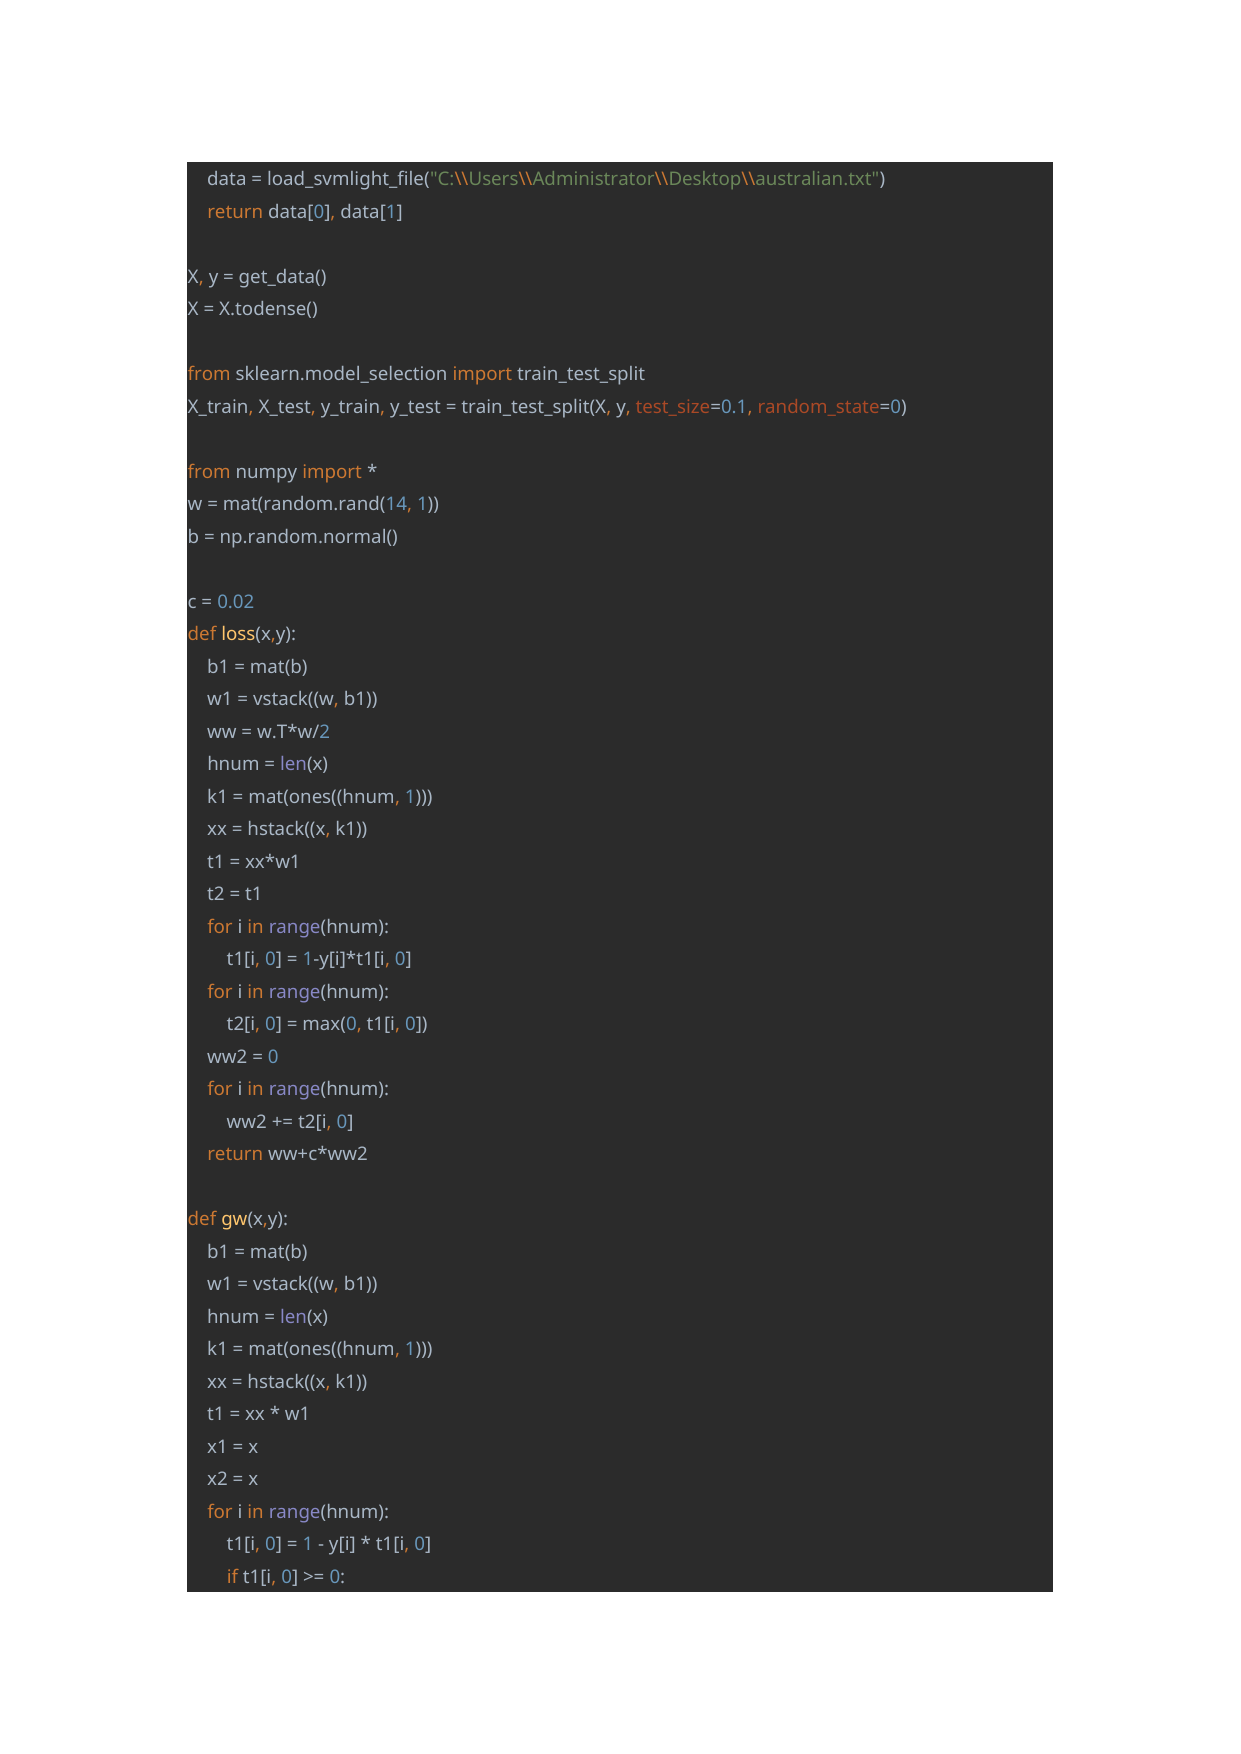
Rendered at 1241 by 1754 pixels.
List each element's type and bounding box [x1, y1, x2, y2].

text [187, 162, 1053, 1592]
